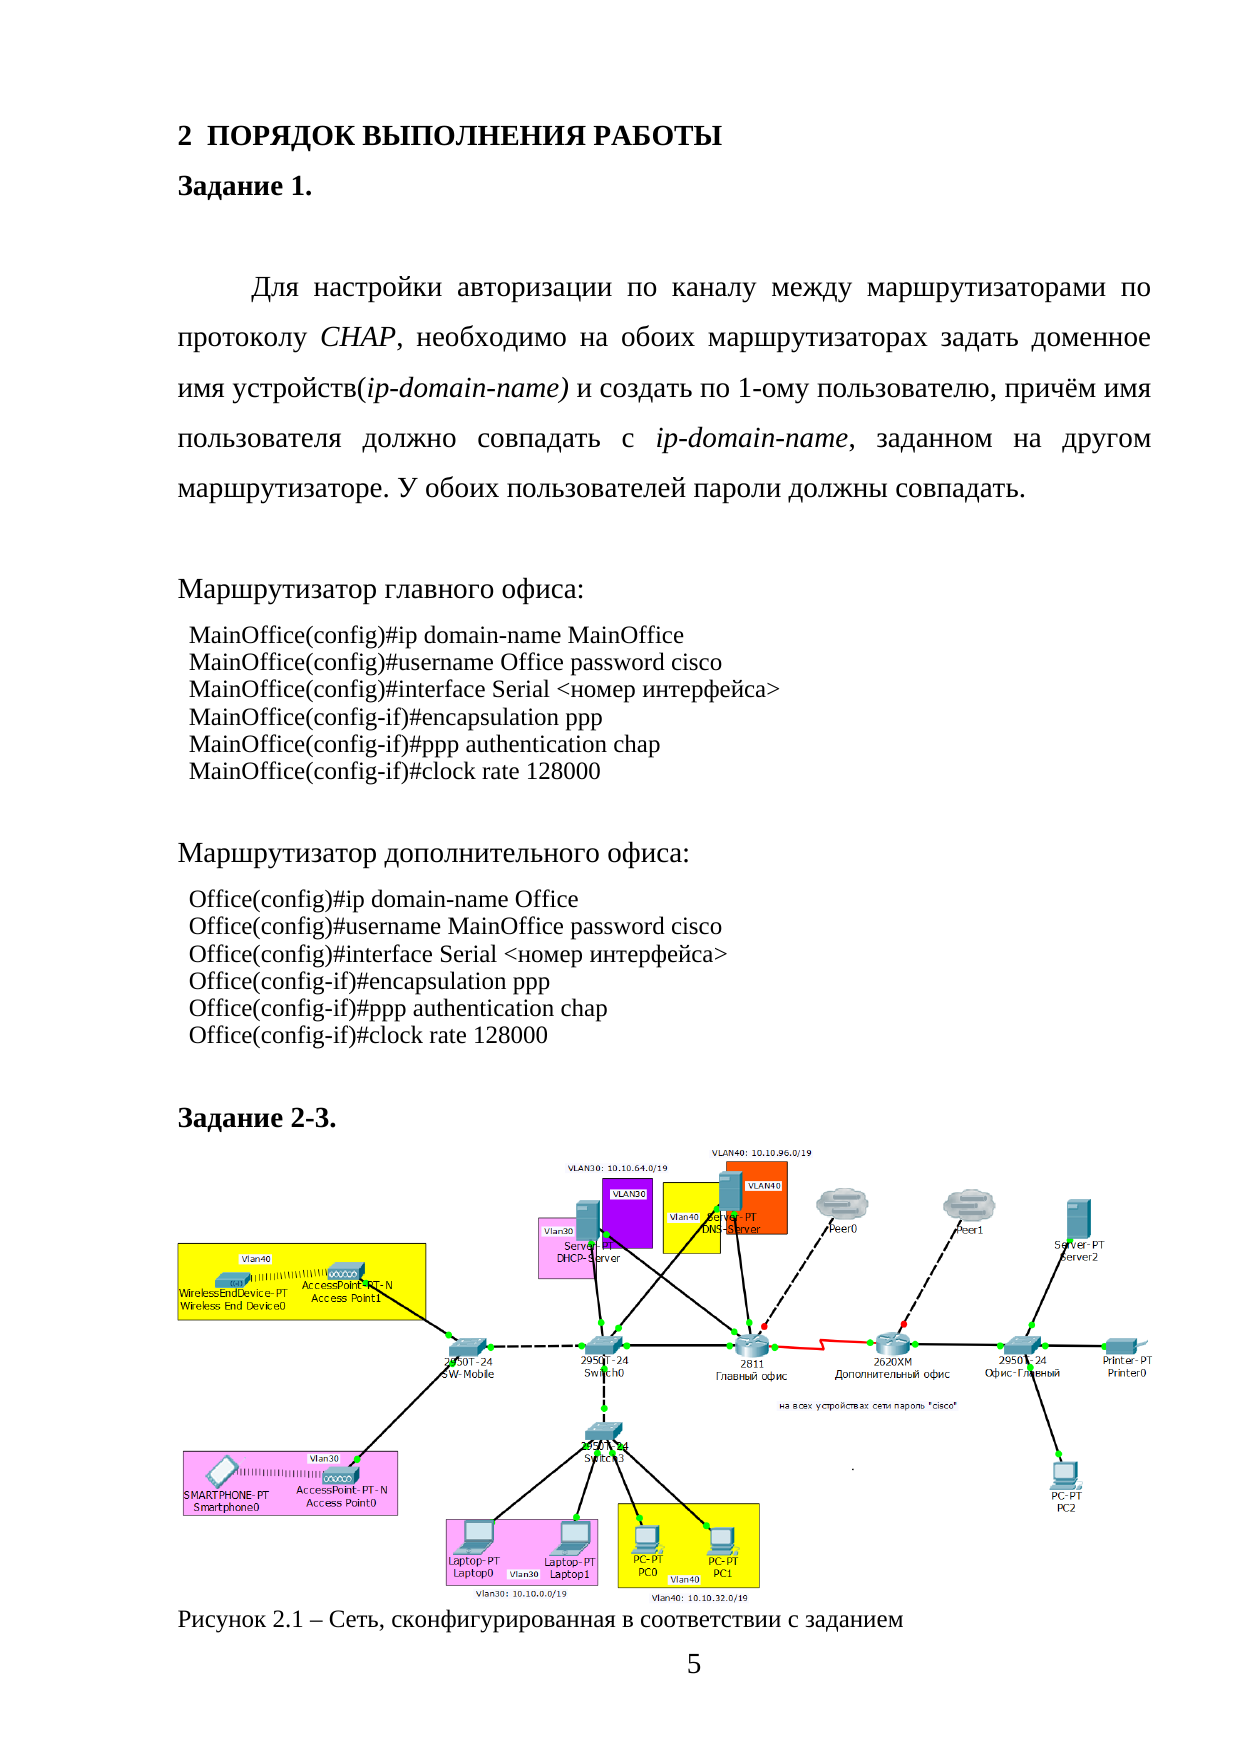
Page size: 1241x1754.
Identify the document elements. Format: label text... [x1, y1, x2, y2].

table_header MainOffice(config)#ip domain-name MainOffice [177, 621, 1151, 648]
text Маршрутизатор главного офиса: [177, 571, 1152, 604]
table_cell Office(config)#username MainOffice password cisco [177, 913, 1151, 940]
text Задание 2-3. [177, 1100, 1152, 1133]
text Задание 1. [177, 168, 1152, 202]
table_cell Office(config)#interface Serial <номер интерфейса> [177, 940, 1151, 967]
table_cell MainOffice(config)#interface Serial <номер интерфейса> [177, 676, 1151, 703]
table_cell MainOffice(config)#username Office password cisco [177, 649, 1151, 676]
text Маршрутизатор дополнительного офиса: [177, 835, 1152, 869]
table_cell MainOffice(config-if)#clock rate 128000 [177, 758, 1151, 785]
text Рисунок 2.1 – Сеть, сконфигурированная в соответствии с заданием [177, 1604, 1152, 1632]
table_cell Office(config-if)#clock rate 128000 [177, 1022, 1151, 1049]
table_header Office(config)#ip domain-name Office [177, 886, 1151, 913]
picture [177, 1150, 1153, 1604]
subtitle ПОРЯДОК ВЫПОЛНЕНИЯ РАБОТЫ [177, 118, 1152, 152]
table_cell Office(config-if)#encapsulation ppp [177, 968, 1151, 995]
text Для настройки авторизации по каналу между маршрутизаторами по протоколу CHAP, необходимо на обоих маршрутизаторах задать доменное имя устройств(ip-domain-name) и создать по 1-ому пользователю, причём имя пользователя должно совпадать с ip-domain-name, заданном на другом маршрутизаторе. У обоих пользователей пароли должны совпадать. [177, 269, 1152, 504]
table_cell Office(config-if)#ppp authentication chap [177, 995, 1151, 1022]
table_cell MainOffice(config-if)#encapsulation ppp [177, 703, 1151, 730]
table_cell MainOffice(config-if)#ppp authentication chap [177, 730, 1151, 758]
